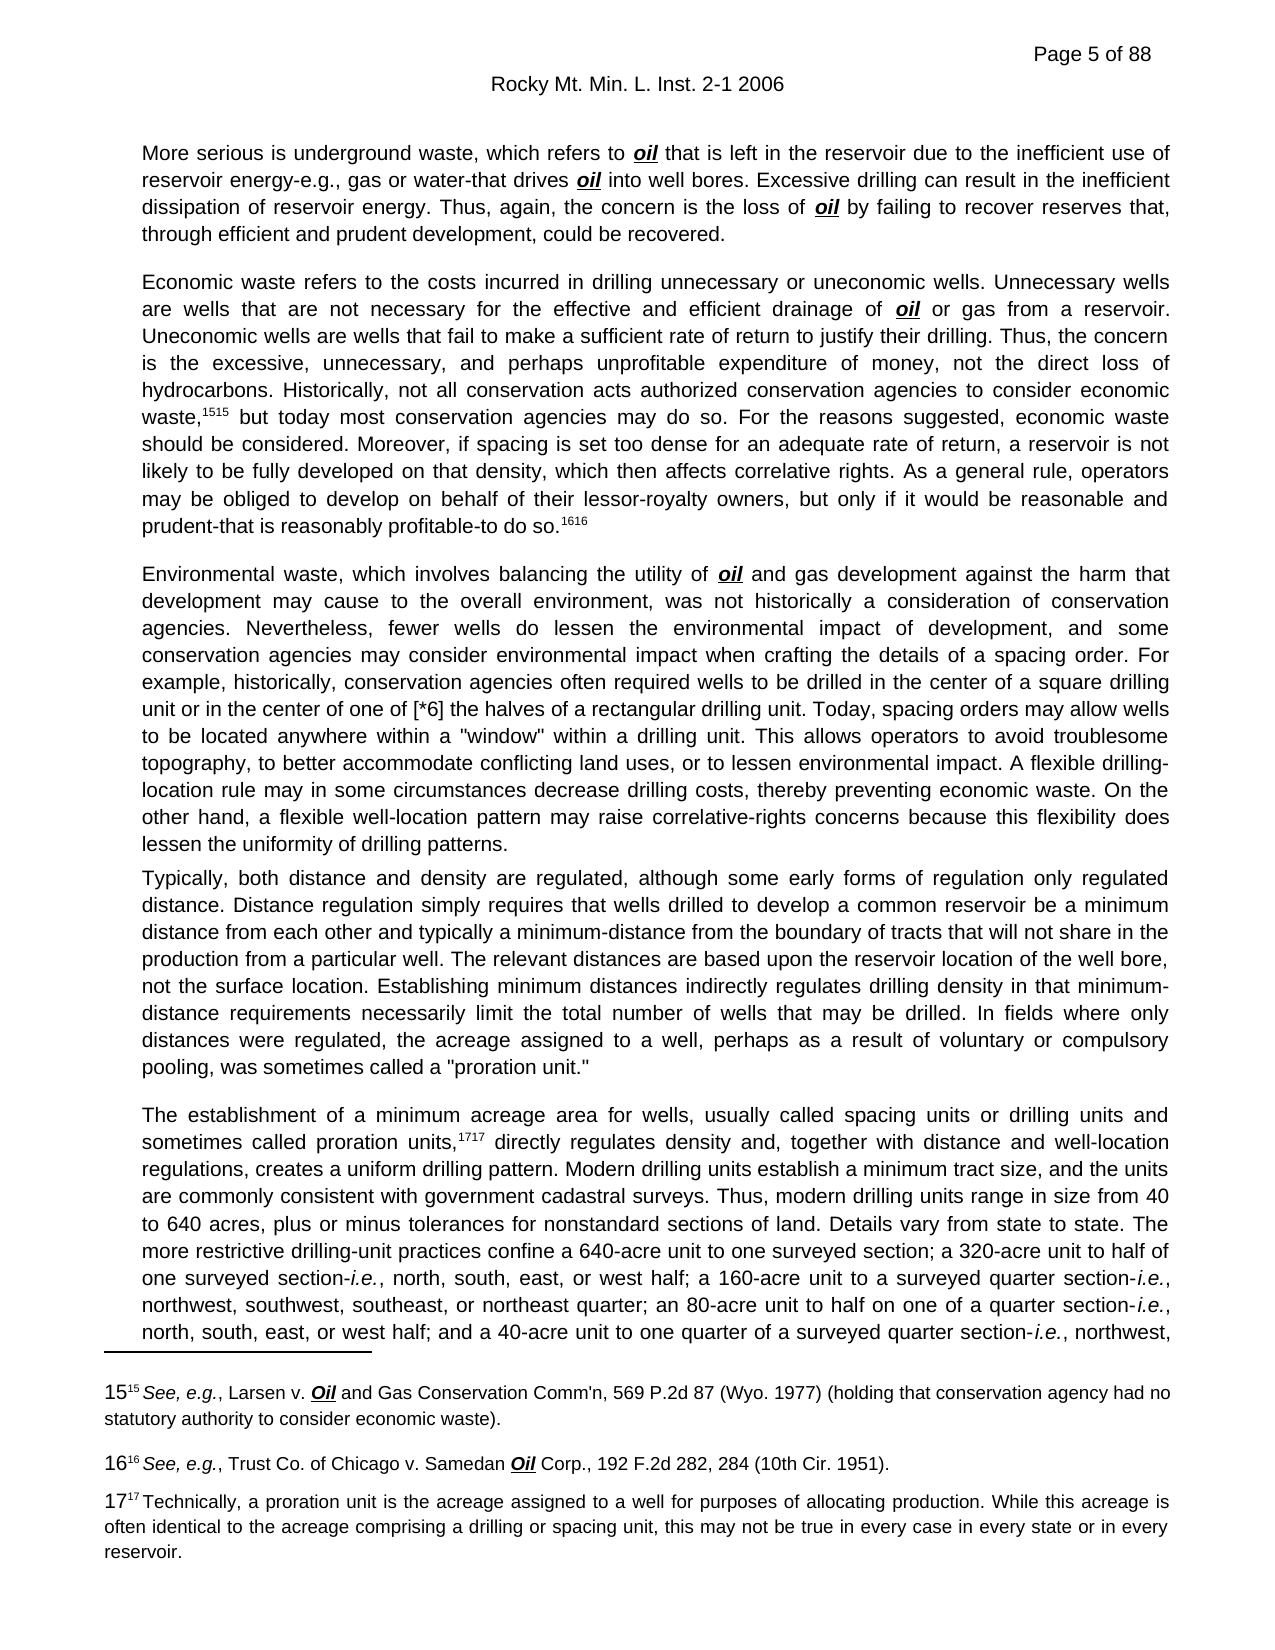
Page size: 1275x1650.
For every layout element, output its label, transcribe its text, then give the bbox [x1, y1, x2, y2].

text Economic waste refers to the costs incurred in drilling unnecessary or uneconomic wells. Unnecessary wells are wells that are not necessary for the effective and efficient drainage of oil or gas from a reservoir. Uneconomic wells are wells that fail to make a sufficient rate of return to justify their drilling. Thus, the concern is the excessive, unnecessary, and perhaps unprofitable expenditure of money, not the direct loss of hydrocarbons. Historically, not all conservation acts authorized conservation agencies to consider economic waste,15 but today most conservation agencies may do so. For the reasons suggested, economic waste should be considered. Moreover, if spacing is set too dense for an adequate rate of return, a reservoir is not likely to be fully developed on that density, which then affects correlative rights. As a general rule, operators may be obliged to develop on behalf of their lessor-royalty owners, but only if it would be reasonable and prudent-that is reasonably profitable-to do so.16 [142, 267, 1171, 537]
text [142, 1100, 1171, 1344]
text Environmental waste, which involves balancing the utility of oil and gas development against the harm that development may cause to the overall environment, was not historically a consideration of conservation agencies. Nevertheless, fewer wells do lessen the environmental impact of development, and some conservation agencies may consider environmental impact when crafting the details of a spacing order. For example, historically, conservation agencies often required wells to be drilled in the center of a square drilling unit or in the center of one of [*6] the halves of a rectangular drilling unit. Today, spacing orders may allow wells to be located anywhere within a "window" within a drilling unit. This allows operators to avoid troublesome topography, to better accommodate conflicting land uses, or to lessen environmental impact. A flexible drilling-location rule may in some circumstances decrease drilling costs, thereby preventing economic waste. On the other hand, a flexible well-location pattern may raise correlative-rights concerns because this flexibility does lessen the uniformity of drilling patterns. [142, 558, 1171, 856]
text Typically, both distance and density are regulated, although some early forms of regulation only regulated distance. Distance regulation simply requires that wells drilled to develop a common reservoir be a minimum distance from each other and typically a minimum-distance from the boundary of tracts that will not share in the production from a particular well. The relevant distances are based upon the reservoir location of the well bore, not the surface location. Establishing minimum distances indirectly regulates drilling density in that minimum-distance requirements necessarily limit the total number of wells that may be drilled. In fields where only distances were regulated, the acreage assigned to a well, perhaps as a result of voluntary or compulsory pooling, was sometimes called a "proration unit." [142, 862, 1171, 1079]
text More serious is underground waste, which refers to oil that is left in the reservoir due to the inefficient use of reservoir energy-e.g., gas or water-that drives oil into well bores. Excessive drilling can result in the inefficient dissipation of reservoir energy. Thus, again, the concern is the loss of oil by failing to recover reserves that, through efficient and prudent development, could be recovered. [142, 137, 1171, 246]
